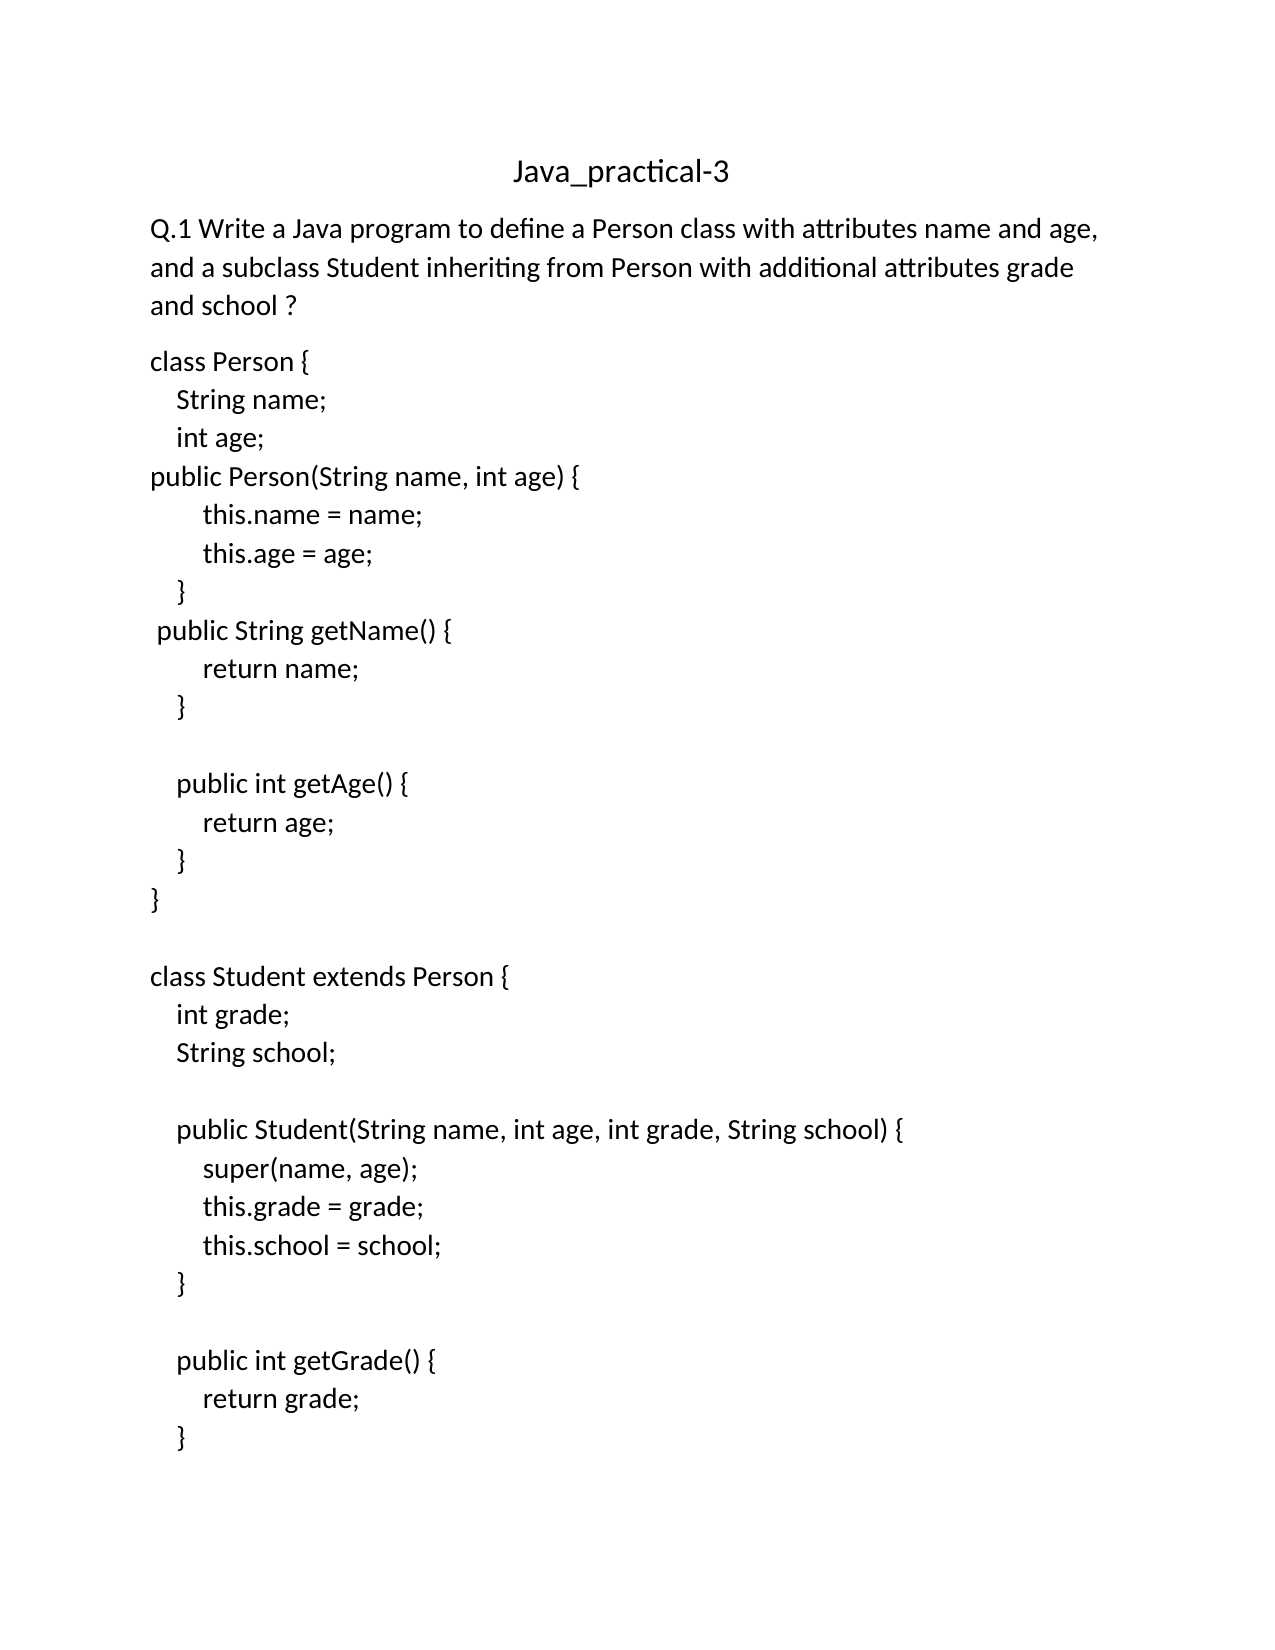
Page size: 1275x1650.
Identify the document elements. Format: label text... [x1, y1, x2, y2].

text } [150, 1265, 1125, 1301]
text public Student(String name, int age, int grade, String school) { [150, 1111, 1125, 1147]
text String school; [150, 1034, 1125, 1070]
text } [150, 688, 1125, 724]
text this.school = school; [150, 1227, 1125, 1262]
text public String getName() { [150, 612, 1125, 647]
text } [150, 1419, 1125, 1454]
text String name; [150, 381, 1125, 417]
text class Student extends Person { [150, 958, 1125, 993]
text int grade; [150, 996, 1125, 1032]
text int age; [150, 419, 1125, 455]
text Java_practical-3 [150, 150, 1125, 191]
text } [150, 573, 1125, 609]
text return grade; [150, 1380, 1125, 1416]
text class Person { [150, 343, 1125, 378]
text return age; [150, 804, 1125, 839]
text } [150, 842, 1125, 878]
text public Person(String name, int age) { [150, 458, 1125, 493]
text this.grade = grade; [150, 1188, 1125, 1224]
text super(name, age); [150, 1150, 1125, 1185]
text Q.1 Write a Java program to define a Person class with attributes name and age, and a subclass Student inheriting from Person with additional attributes grade and school ? [150, 211, 1125, 323]
text this.name = name; [150, 496, 1125, 532]
text return name; [150, 650, 1125, 686]
text } [150, 881, 1125, 916]
text public int getGrade() { [150, 1342, 1125, 1378]
text this.age = age; [150, 535, 1125, 570]
text public int getAge() { [150, 765, 1125, 801]
